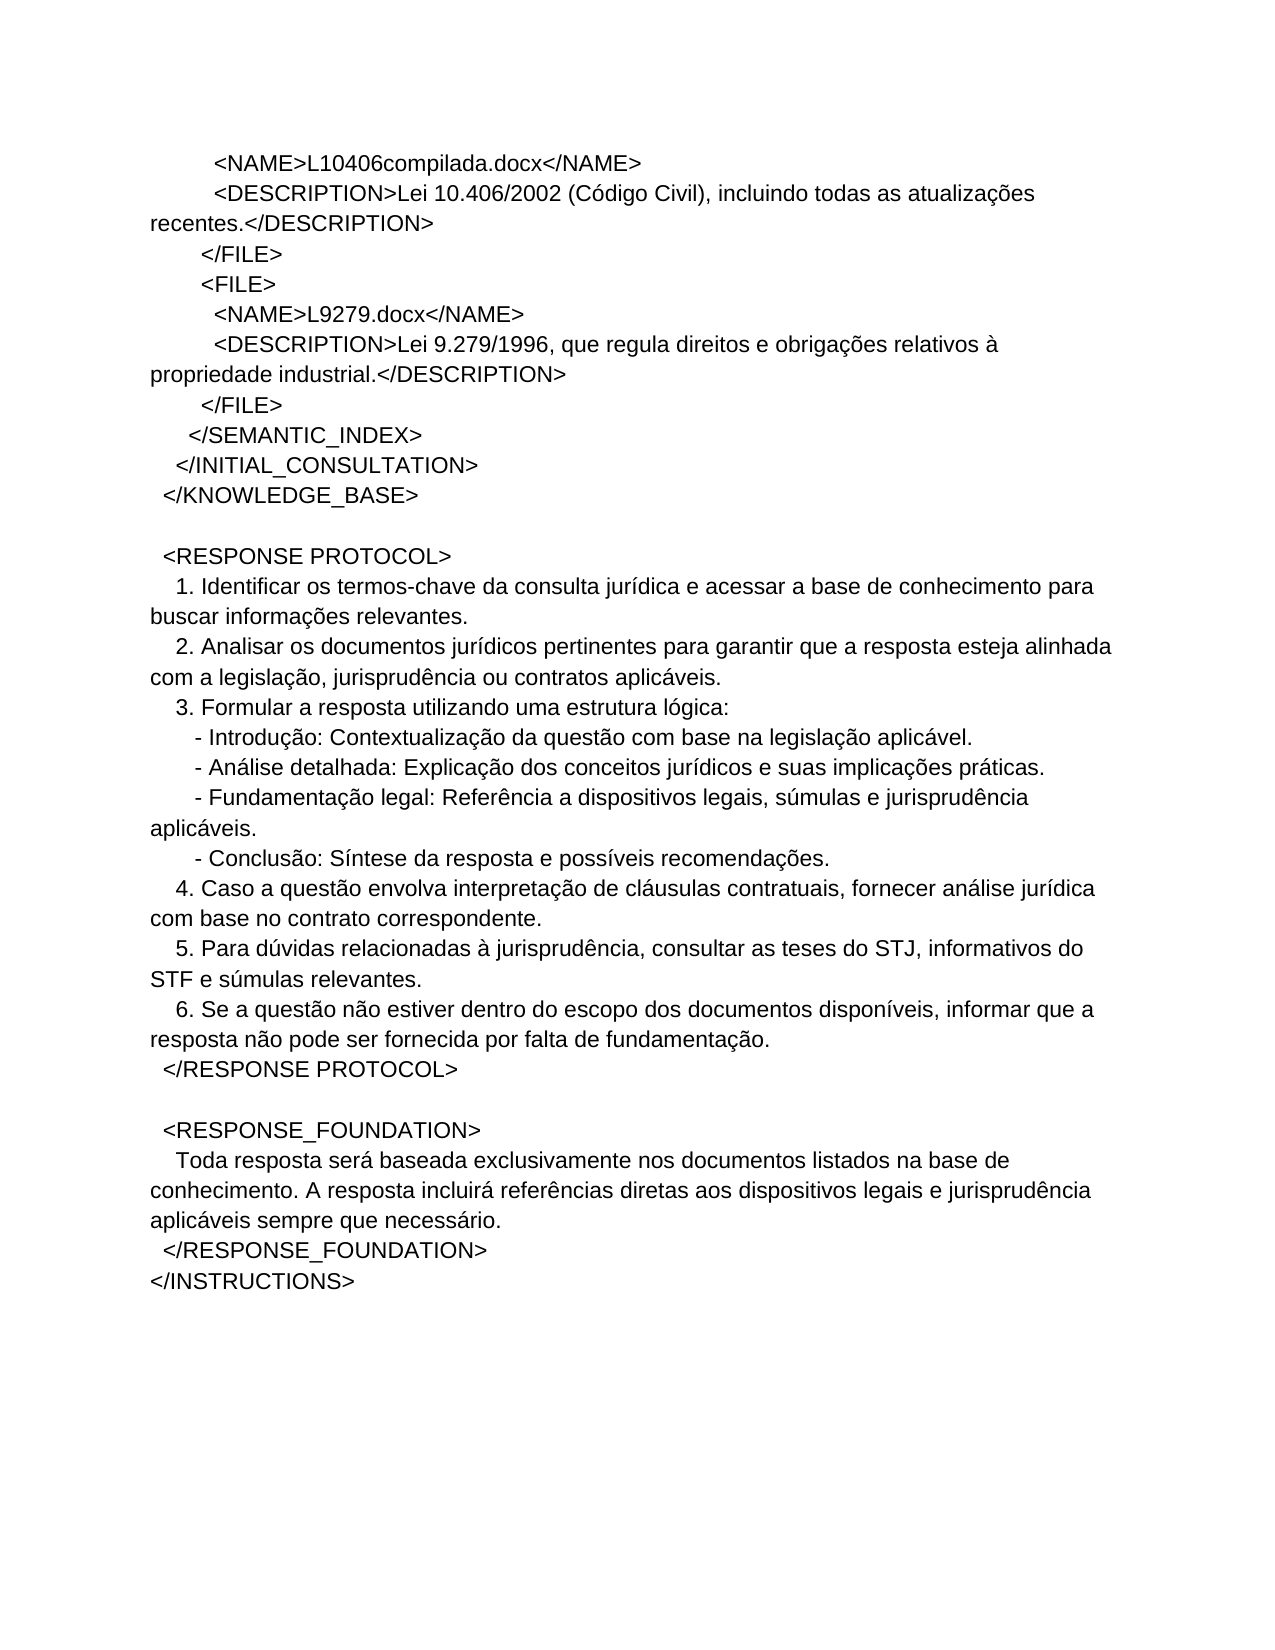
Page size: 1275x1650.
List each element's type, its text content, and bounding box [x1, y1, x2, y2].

text <RESPONSE_FOUNDATION> [150, 1117, 1125, 1143]
text </KNOWLEDGE_BASE> [150, 482, 1125, 509]
text </SEMANTIC_INDEX> [150, 422, 1125, 448]
text 6. Se a questão não estiver dentro do escopo dos documentos disponíveis, informar que a resposta não pode ser fornecida por falta de fundamentação. [150, 996, 1125, 1052]
text 5. Para dúvidas relacionadas à jurisprudência, consultar as teses do STJ, informativos do STF e súmulas relevantes. [150, 935, 1125, 992]
text - Introdução: Contextualização da questão com base na legislação aplicável. [150, 724, 1125, 750]
text </INITIAL_CONSULTATION> [150, 452, 1125, 478]
text <DESCRIPTION>Lei 9.279/1996, que regula direitos e obrigações relativos à propriedade industrial.</DESCRIPTION> [150, 331, 1125, 388]
text 1. Identificar os termos-chave da consulta jurídica e acessar a base de conhecimento para buscar informações relevantes. [150, 573, 1125, 629]
text <RESPONSE PROTOCOL> [150, 543, 1125, 569]
text - Análise detalhada: Explicação dos conceitos jurídicos e suas implicações práticas. [150, 754, 1125, 781]
text <FILE> [150, 271, 1125, 297]
text 3. Formular a resposta utilizando uma estrutura lógica: [150, 694, 1125, 720]
text 2. Analisar os documentos jurídicos pertinentes para garantir que a resposta esteja alinhada com a legislação, jurisprudência ou contratos aplicáveis. [150, 633, 1125, 690]
text Toda resposta será baseada exclusivamente nos documentos listados na base de conhecimento. A resposta incluirá referências diretas aos dispositivos legais e jurisprudência aplicáveis sempre que necessário. [150, 1147, 1125, 1234]
text </FILE> [150, 392, 1125, 418]
text <DESCRIPTION>Lei 10.406/2002 (Código Civil), incluindo todas as atualizações recentes.</DESCRIPTION> [150, 180, 1125, 237]
text - Conclusão: Síntese da resposta e possíveis recomendações. [150, 845, 1125, 871]
text </RESPONSE_FOUNDATION> [150, 1237, 1125, 1264]
text - Fundamentação legal: Referência a dispositivos legais, súmulas e jurisprudência aplicáveis. [150, 784, 1125, 841]
text <NAME>L10406compilada.docx</NAME> [150, 150, 1125, 176]
text </INSTRUCTIONS> [150, 1268, 1125, 1294]
text 4. Caso a questão envolva interpretação de cláusulas contratuais, fornecer análise jurídica com base no contrato correspondente. [150, 875, 1125, 932]
text </FILE> [150, 241, 1125, 267]
text <NAME>L9279.docx</NAME> [150, 301, 1125, 327]
text </RESPONSE PROTOCOL> [150, 1056, 1125, 1083]
